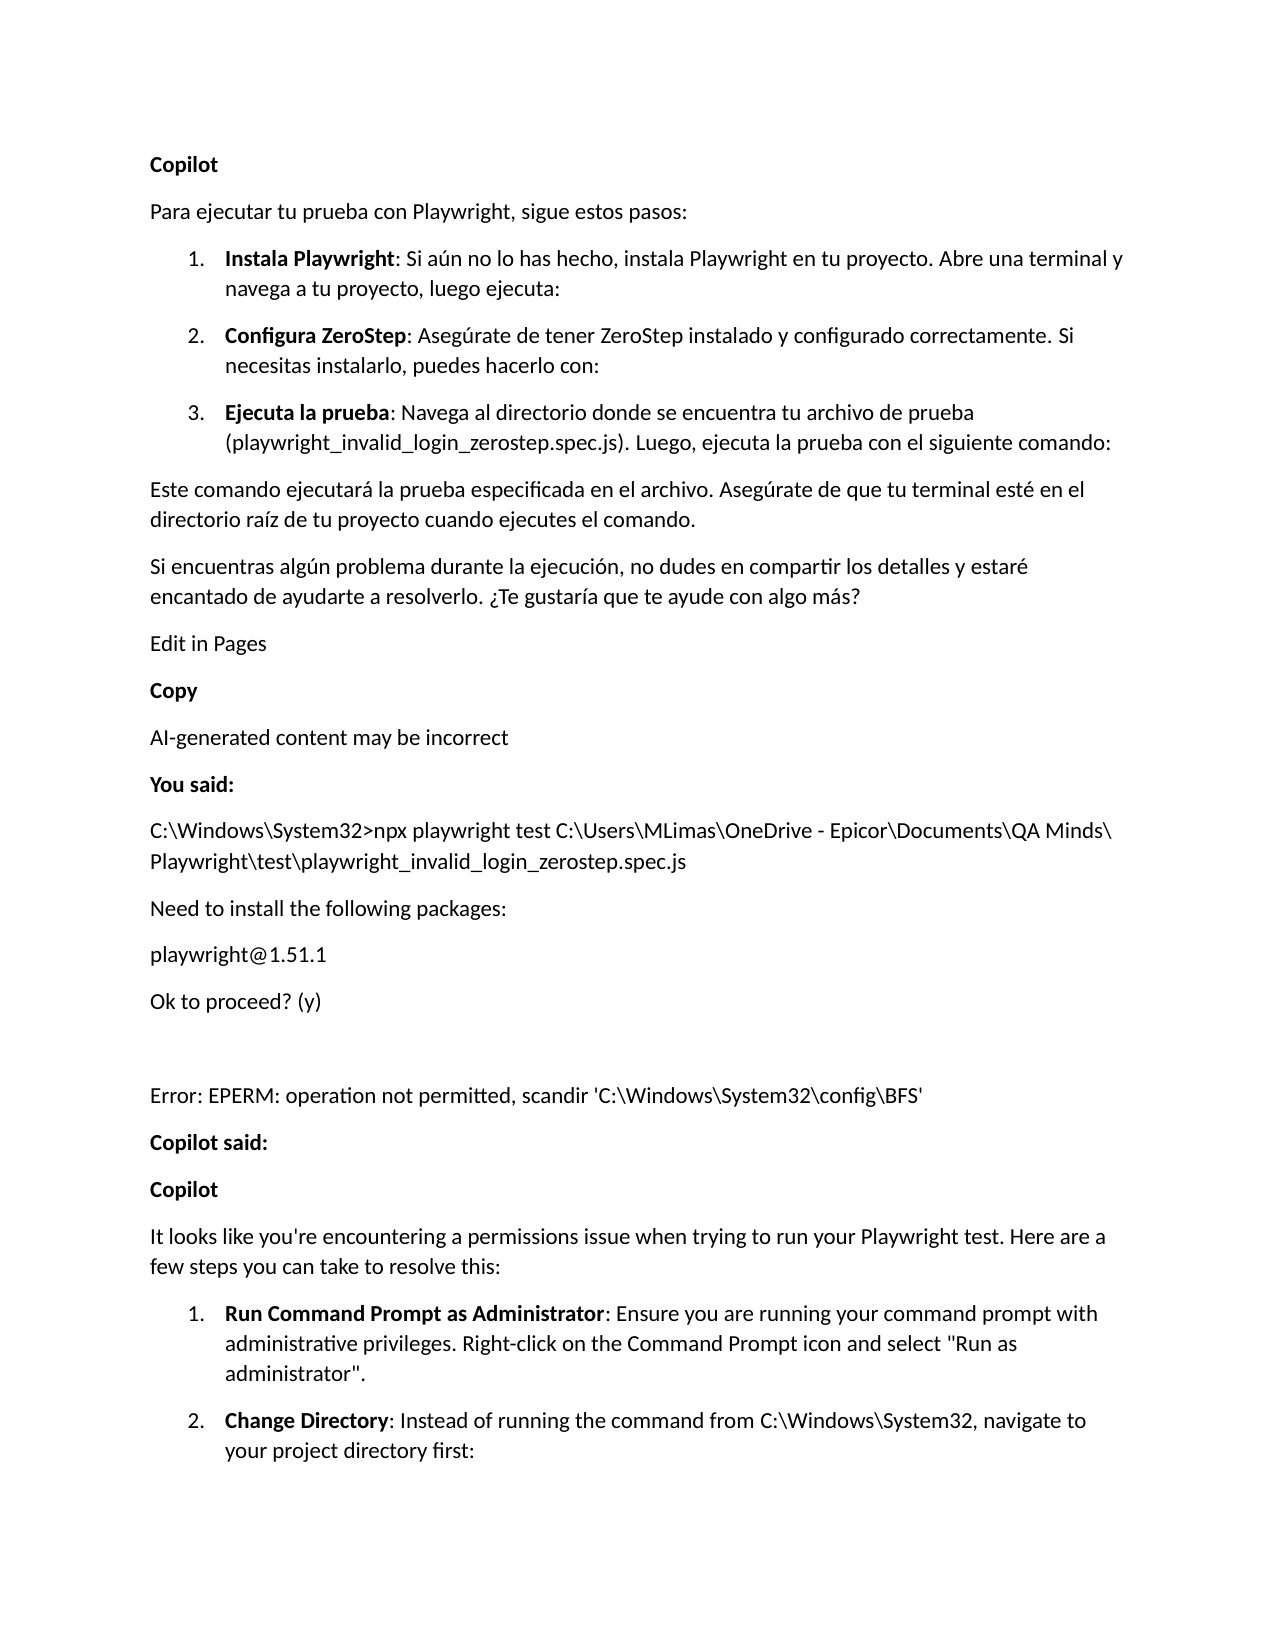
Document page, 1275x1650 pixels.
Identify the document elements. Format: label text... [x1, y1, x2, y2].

text Si encuentras algún problema durante la ejecución, no dudes en compartir los detalles y estaré encantado de ayudarte a resolverlo. ¿Te gustaría que te ayude con algo más? [150, 552, 1125, 610]
list Configura ZeroStep: Asegúrate de tener ZeroStep instalado y configurado correctamente. Si necesitas instalarlo, puedes hacerlo con: [187, 321, 1125, 379]
text You said: [150, 770, 1125, 798]
text Copilot [150, 150, 1125, 178]
text Ok to proceed? (y) [150, 987, 1125, 1016]
text AI-generated content may be incorrect [150, 723, 1125, 751]
list Instala Playwright: Si aún no lo has hecho, instala Playwright en tu proyecto. Abre una terminal y navega a tu proyecto, luego ejecuta: [187, 244, 1125, 302]
text Error: EPERM: operation not permitted, scandir 'C:\Windows\System32\config\BFS' [150, 1081, 1125, 1109]
list Ejecuta la prueba: Navega al directorio donde se encuentra tu archivo de prueba (playwright_invalid_login_zerostep.spec.js). Luego, ejecuta la prueba con el siguiente comando: [187, 398, 1125, 456]
text Copilot [150, 1175, 1125, 1203]
text C:\Windows\System32>npx playwright test C:\Users\MLimas\OneDrive - Epicor\Documents\QA Minds\Playwright\test\playwright_invalid_login_zerostep.spec.js [150, 817, 1125, 875]
list Run Command Prompt as Administrator: Ensure you are running your command prompt with administrative privileges. Right-click on the Command Prompt icon and select "Run as administrator". [187, 1299, 1125, 1387]
text Este comando ejecutará la prueba especificada en el archivo. Asegúrate de que tu terminal esté en el directorio raíz de tu proyecto cuando ejecutes el comando. [150, 475, 1125, 533]
text Need to install the following packages: [150, 894, 1125, 922]
text It looks like you're encountering a permissions issue when trying to run your Playwright test. Here are a few steps you can take to resolve this: [150, 1222, 1125, 1280]
text Edit in Pages [150, 629, 1125, 657]
list Change Directory: Instead of running the command from C:\Windows\System32, navigate to your project directory first: [187, 1406, 1125, 1464]
text Copy [150, 676, 1125, 704]
text Copilot said: [150, 1128, 1125, 1156]
text Para ejecutar tu prueba con Playwright, sigue estos pasos: [150, 197, 1125, 225]
text playwright@1.51.1 [150, 941, 1125, 969]
